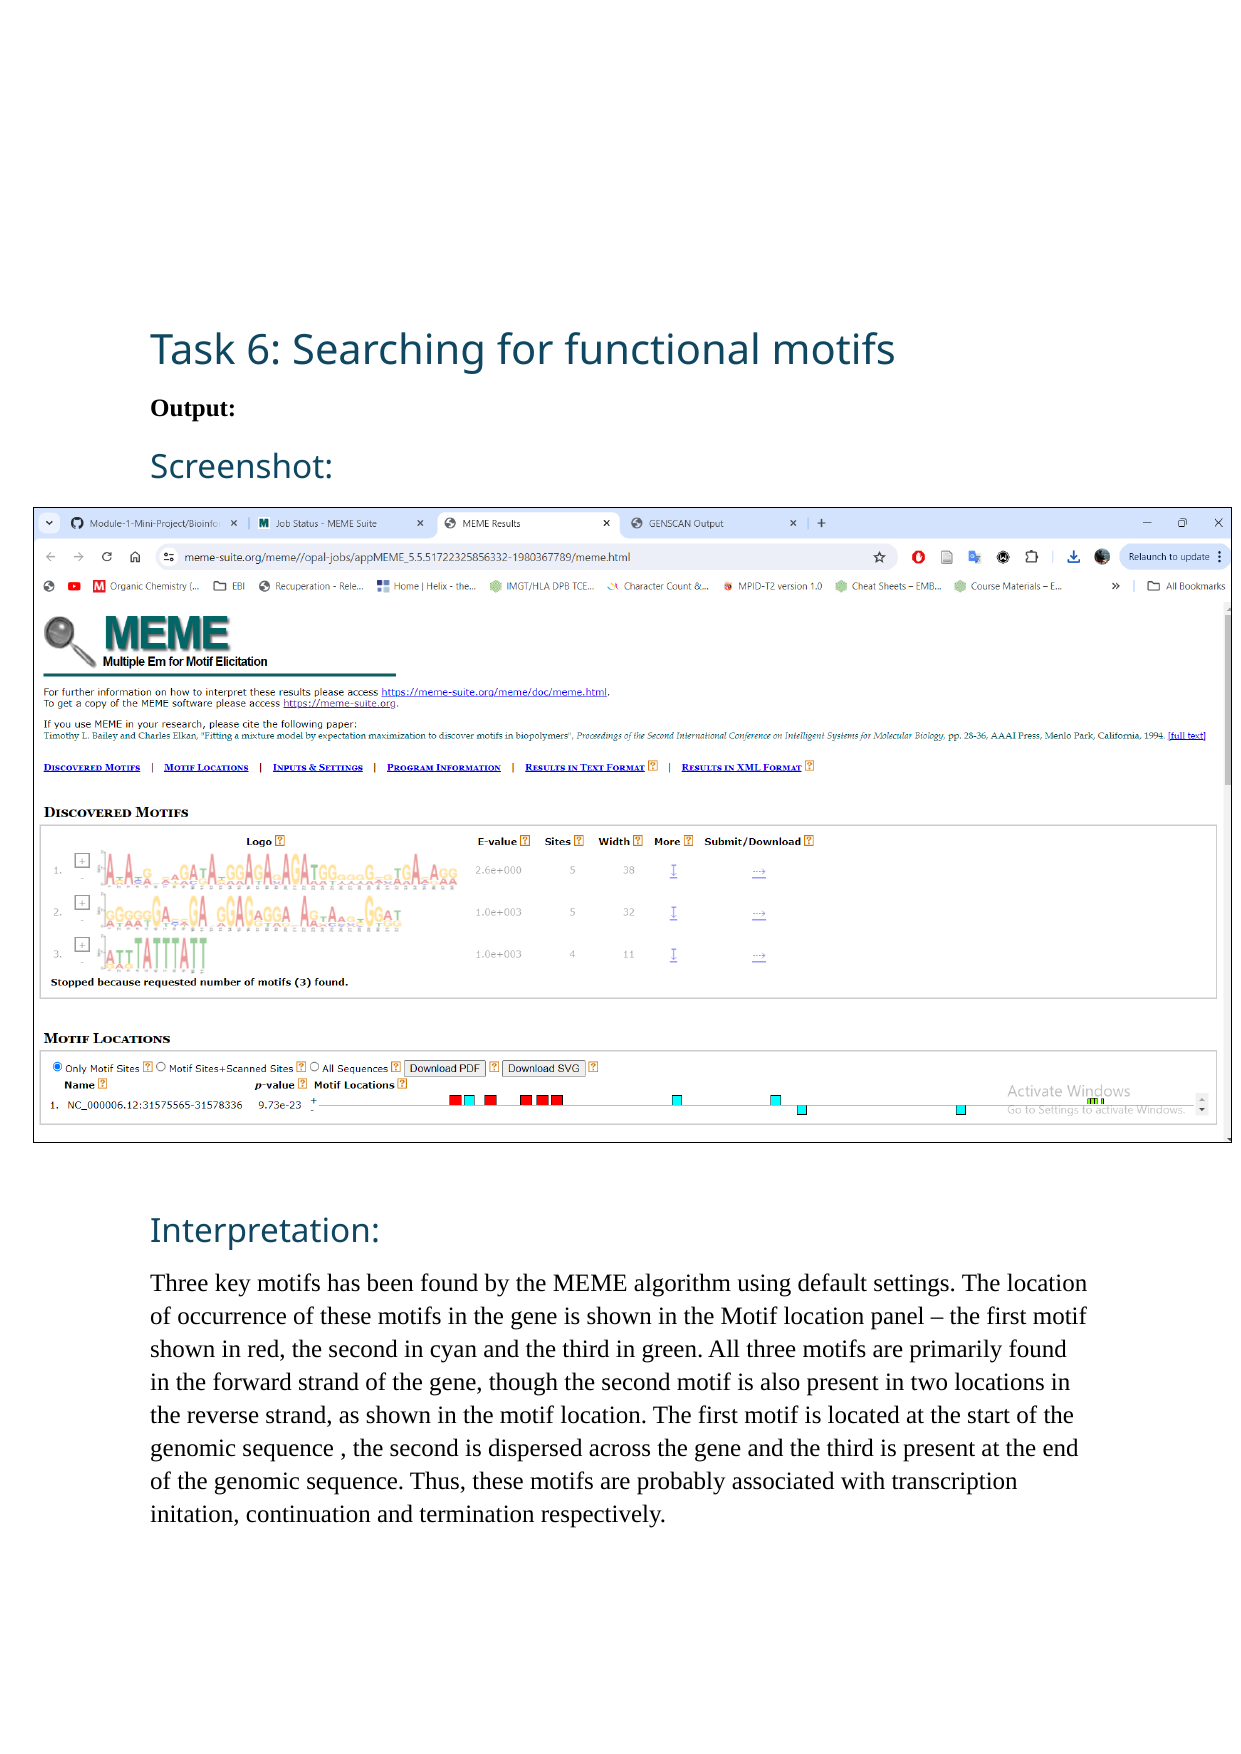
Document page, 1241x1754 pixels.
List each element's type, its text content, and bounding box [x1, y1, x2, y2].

subtitle Task 6: Searching for functional motifs [150, 320, 1090, 377]
text Output: [150, 393, 1090, 422]
text Three key motifs has been found by the MEME algorithm using default settings. The location of occurrence of these motifs in the gene is shown in the Motif location panel – the first motif shown in red, the second in cyan and the third in green. All three motifs are primarily found in the forward strand of the gene, though the second motif is also present in two locations in the reverse strand, as shown in the motif location. The first motif is located at the start of the genomic sequence , the second is dispersed across the gene and the third is present at the end of the genomic sequence. Thus, these motifs are probably associated with transcription initation, continuation and termination respectively. [150, 1268, 1090, 1528]
subtitle Screenshot: [150, 443, 1090, 488]
subtitle Interpretation: [150, 1143, 1090, 1253]
picture [34, 508, 1231, 1141]
